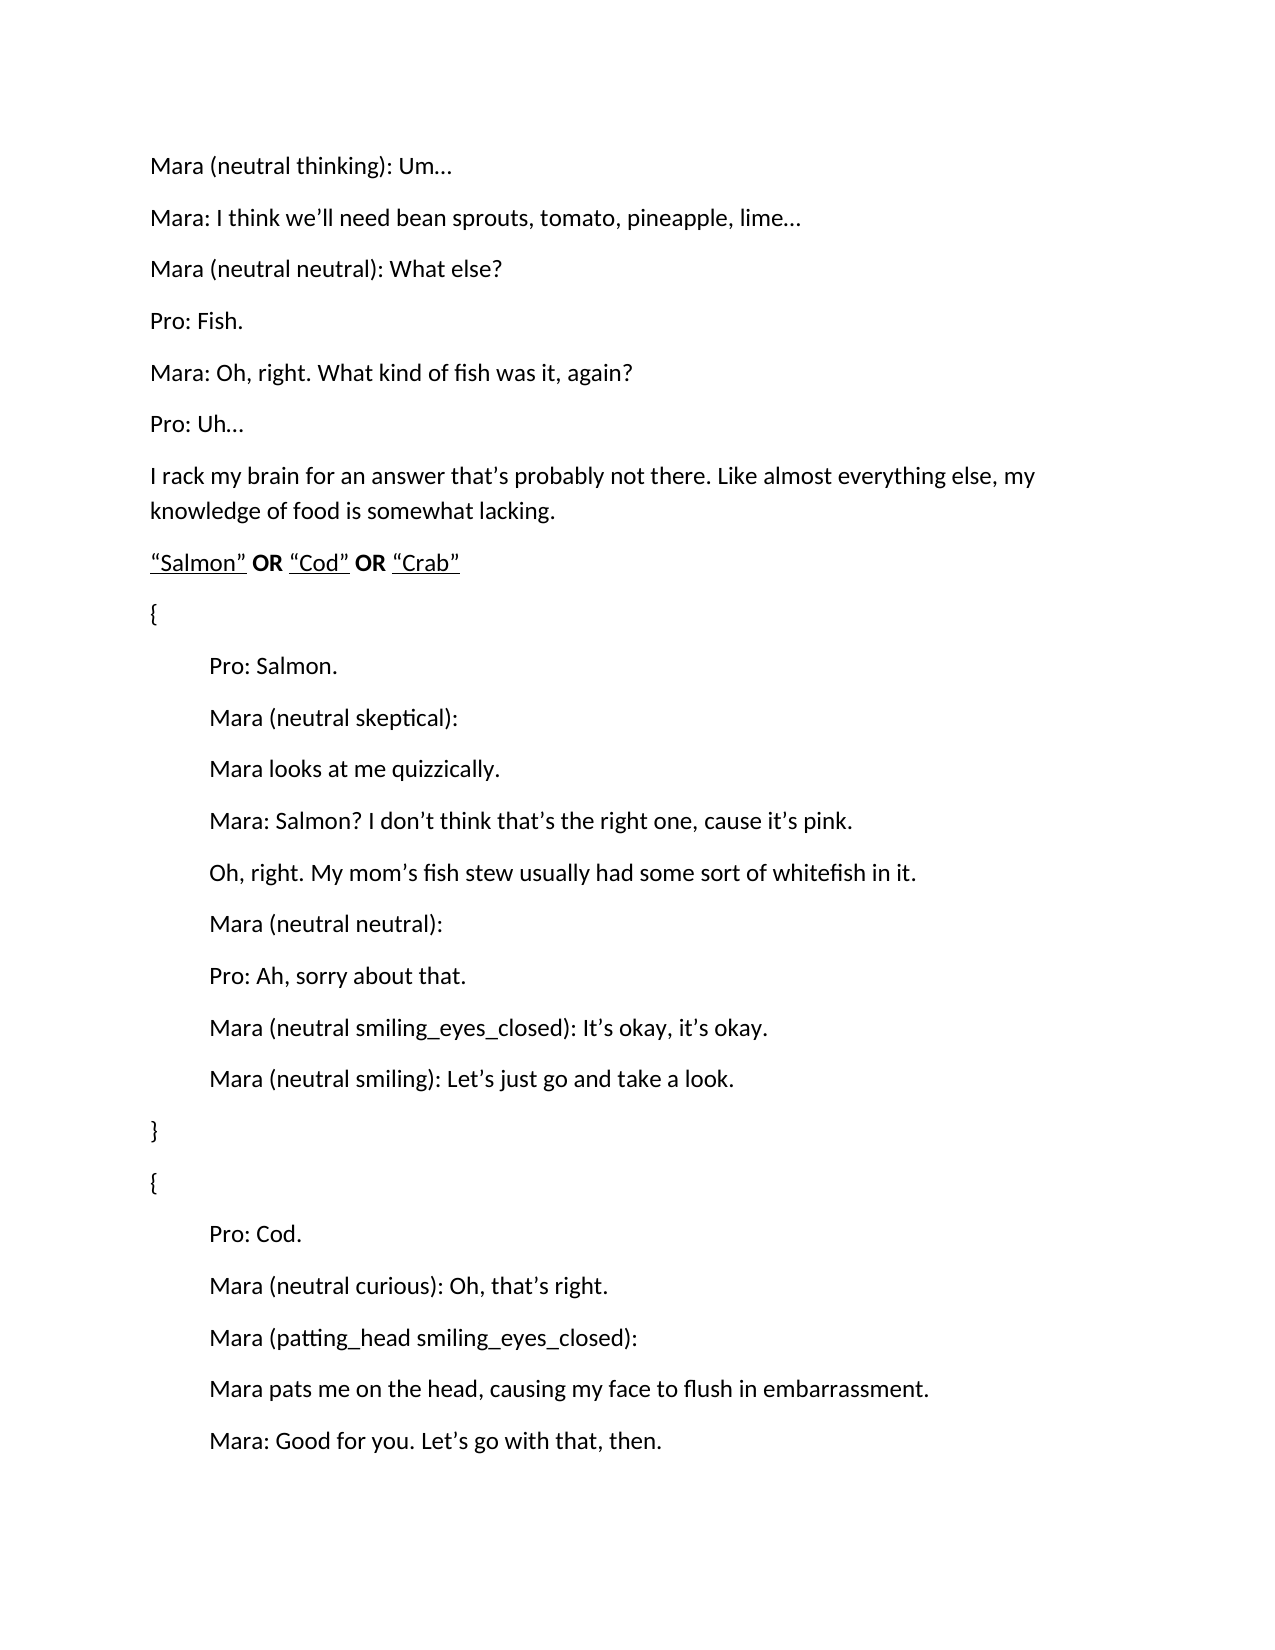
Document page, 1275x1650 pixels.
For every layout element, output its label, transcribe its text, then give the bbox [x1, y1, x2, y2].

text Mara (neutral smiling_eyes_closed): It’s okay, it’s okay. [209, 1012, 1125, 1042]
text Mara: Good for you. Let’s go with that, then. [209, 1425, 1125, 1456]
text Mara (neutral curious): Oh, that’s right. [209, 1270, 1125, 1301]
text “Salmon” OR “Cod” OR “Crab” [150, 547, 1125, 577]
text Mara: I think we’ll need bean sprouts, tomato, pineapple, lime… [150, 202, 1125, 232]
text Mara looks at me quizzically. [209, 753, 1125, 784]
text Pro: Uh… [150, 408, 1125, 439]
text Mara pats me on the head, causing my face to flush in embarrassment. [209, 1373, 1125, 1404]
text Mara (patting_head smiling_eyes_closed): [209, 1322, 1125, 1352]
text Mara (neutral neutral): [209, 908, 1125, 939]
text { [150, 598, 1125, 629]
text Mara (neutral skeptical): [209, 702, 1125, 732]
text Pro: Salmon. [209, 650, 1125, 681]
text } [150, 1115, 1125, 1146]
text Mara: Salmon? I don’t think that’s the right one, cause it’s pink. [209, 805, 1125, 836]
text Pro: Ah, sorry about that. [209, 960, 1125, 991]
text Mara (neutral thinking): Um… [150, 150, 1125, 181]
text { [150, 1167, 1125, 1197]
text Pro: Cod. [209, 1218, 1125, 1249]
text Mara (neutral smiling): Let’s just go and take a look. [209, 1063, 1125, 1094]
text I rack my brain for an answer that’s probably not there. Like almost everything else, my knowledge of food is somewhat lacking. [150, 460, 1125, 526]
text Mara (neutral neutral): What else? [150, 253, 1125, 284]
text Mara: Oh, right. What kind of fish was it, again? [150, 357, 1125, 387]
text Oh, right. My mom’s fish stew usually had some sort of whitefish in it. [209, 857, 1125, 887]
text Pro: Fish. [150, 305, 1125, 336]
